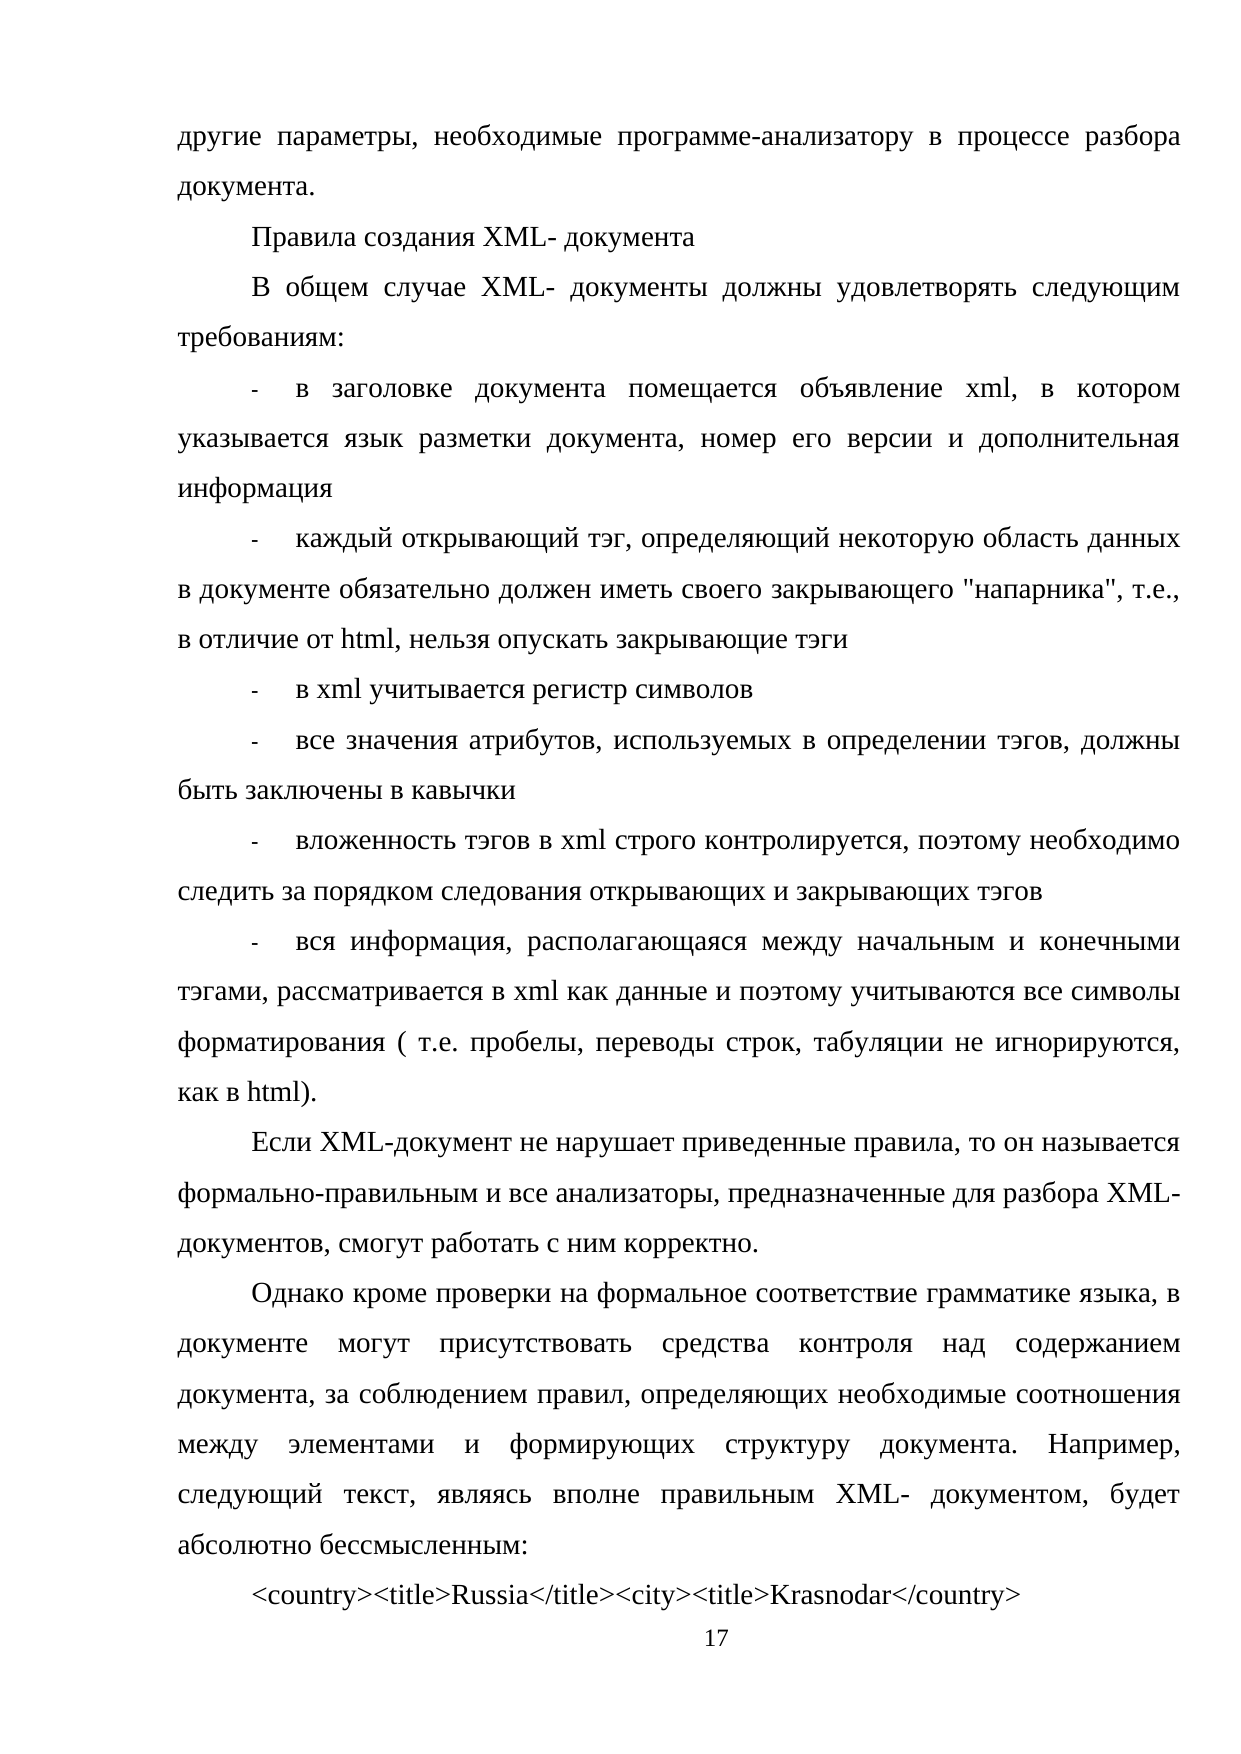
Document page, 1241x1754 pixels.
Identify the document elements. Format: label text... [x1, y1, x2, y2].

text Правила создания XML- документа [177, 219, 1181, 252]
list каждый открывающий тэг, определяющий некоторую область данных в документе обязательно должен иметь своего закрывающего "напарника", т.е., в отличие от html, нельзя опускать закрывающие тэги [177, 521, 1181, 655]
text Однако кроме проверки на формальное соответствие грамматике языка, в документе могут присутствовать средства контроля над содержанием документа, за соблюдением правил, определяющих необходимые соотношения между элементами и формирующих структуру документа. Например, следующий текст, являясь вполне правильным XML- документом, будет абсолютно бессмысленным: [177, 1275, 1181, 1560]
list в xml учитывается регистр символов [177, 672, 1181, 705]
list в заголовке документа помещается объявление xml, в котором указывается язык разметки документа, номер его версии и дополнительная информация [177, 370, 1181, 504]
text В общем случае XML- документы должны удовлетворять следующим требованиям: [177, 269, 1181, 353]
text Если XML-документ не нарушает приведенные правила, то он называется формально-правильным и все анализаторы, предназначенные для разбора XML- документов, смогут работать с ним корректно. [177, 1124, 1181, 1258]
list вложенность тэгов в xml строго контролируется, поэтому необходимо следить за порядком следования открывающих и закрывающих тэгов [177, 822, 1181, 906]
text <country><title>Russia</title><city><title>Krasnodar</country> [177, 1577, 1181, 1611]
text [177, 118, 1181, 202]
list все значения атрибутов, используемых в определении тэгов, должны быть заключены в кавычки [177, 722, 1181, 806]
list вся информация, располагающаяся между начальным и конечными тэгами, рассматривается в xml как данные и поэтому учитываются все символы форматирования ( т.е. пробелы, переводы строк, табуляции не игнорируются, как в html). [177, 923, 1181, 1108]
